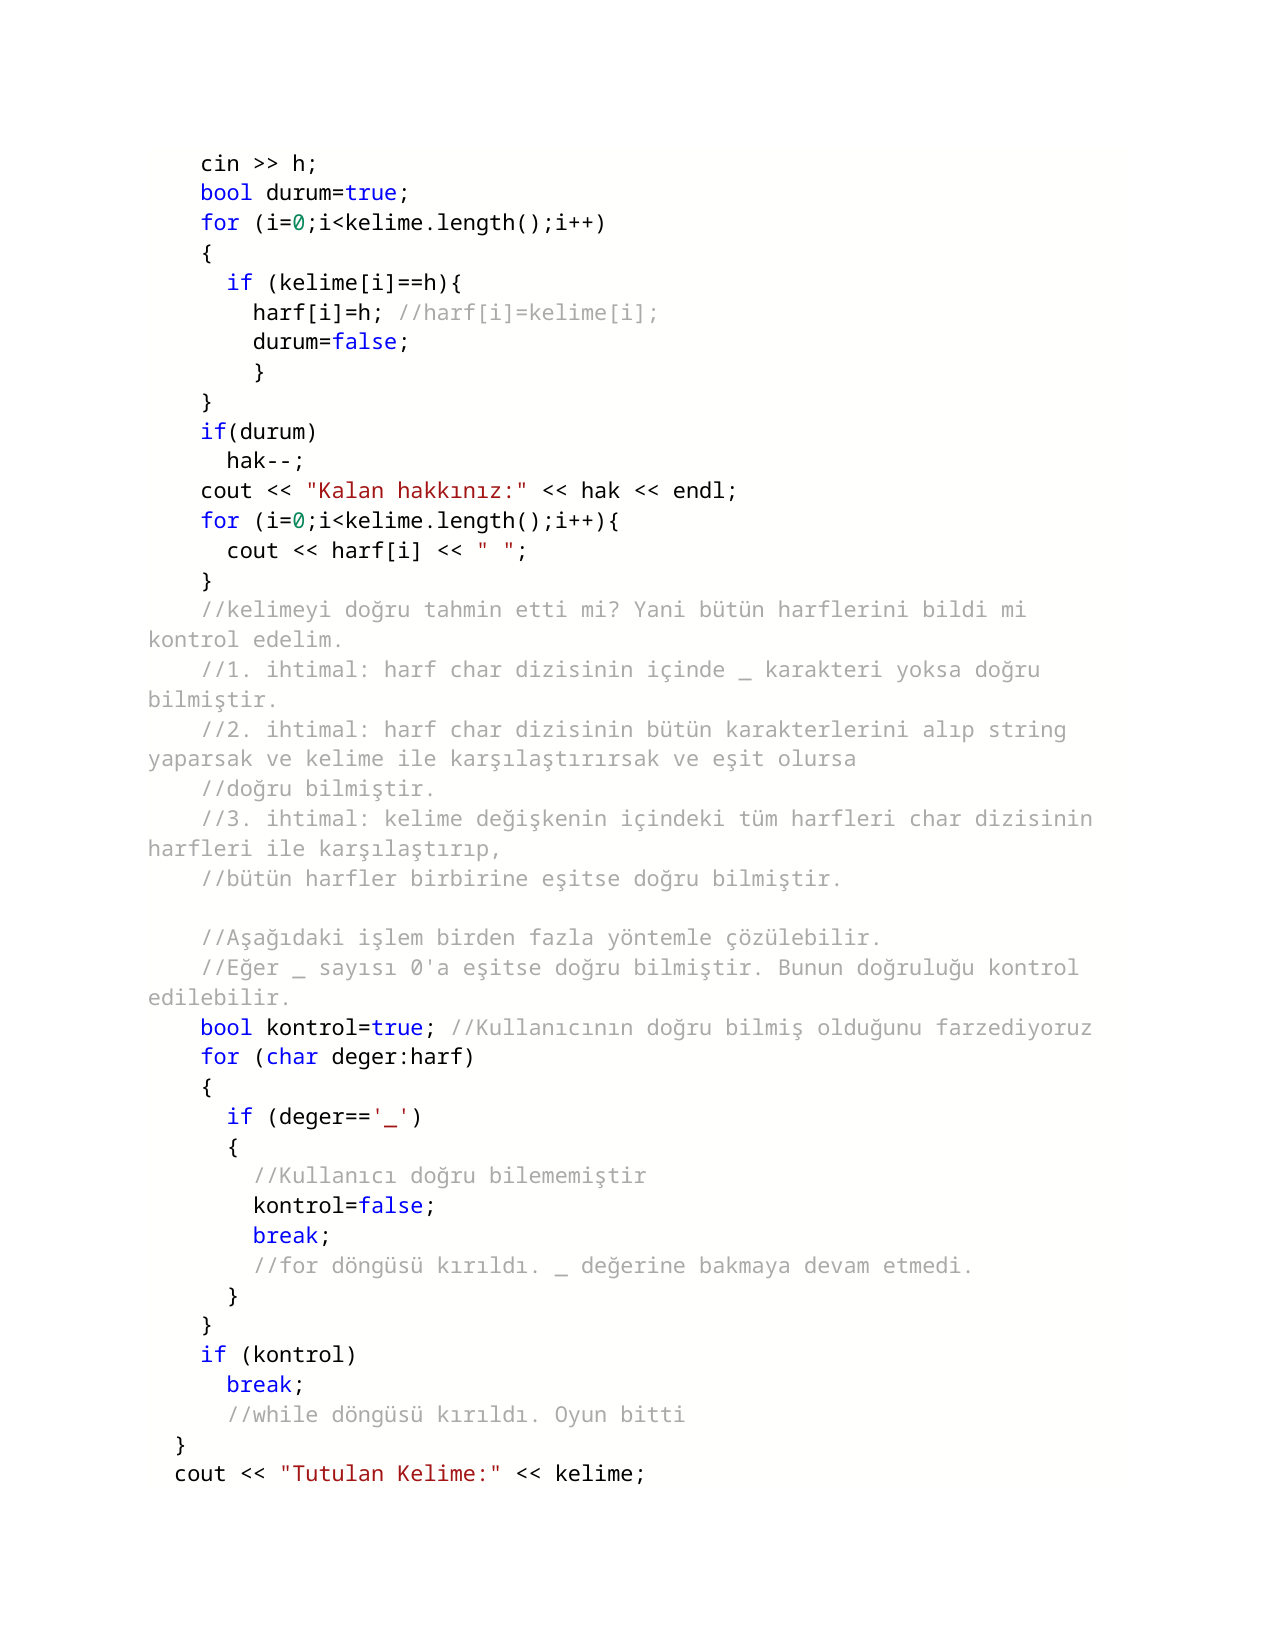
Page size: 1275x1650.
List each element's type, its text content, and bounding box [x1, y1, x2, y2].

text cout << harf[i] << " "; [148, 535, 1127, 565]
text { [148, 237, 1127, 267]
text for (char deger:harf) [148, 1041, 1127, 1071]
text if (kelime[i]==h){ [148, 267, 1127, 297]
text break; [148, 1369, 1127, 1399]
text cin >> h; [148, 148, 1127, 177]
text //Eğer _ sayısı 0'a eşitse doğru bilmiştir. Bunun doğruluğu kontrol edilebilir. [148, 952, 1127, 1012]
text //doğru bilmiştir. [148, 773, 1127, 803]
text { [148, 1071, 1127, 1101]
text durum=false; [148, 326, 1127, 356]
text //while döngüsü kırıldı. Oyun bitti [148, 1399, 1127, 1429]
text } [148, 356, 1127, 386]
text //3. ihtimal: kelime değişkenin içindeki tüm harfleri char dizisinin harfleri ile karşılaştırıp, [148, 803, 1127, 863]
text break; [148, 1220, 1127, 1250]
text } [148, 1280, 1127, 1309]
text } [148, 1309, 1127, 1339]
text harf[i]=h; //harf[i]=kelime[i]; [148, 297, 1127, 326]
text } [148, 565, 1127, 594]
text { [148, 1131, 1127, 1161]
text kontrol=false; [148, 1190, 1127, 1220]
text } [148, 386, 1127, 416]
text //1. ihtimal: harf char dizisinin içinde _ karakteri yoksa doğru bilmiştir. [148, 654, 1127, 714]
text bool durum=true; [148, 177, 1127, 207]
text bool kontrol=true; //Kullanıcının doğru bilmiş olduğunu farzediyoruz [148, 1012, 1127, 1041]
text if (kontrol) [148, 1339, 1127, 1369]
text //kelimeyi doğru tahmin etti mi? Yani bütün harflerini bildi mi kontrol edelim. [148, 594, 1127, 654]
text cout << "Tutulan Kelime:" << kelime; [148, 1458, 1127, 1488]
text //2. ihtimal: harf char dizisinin bütün karakterlerini alıp string yaparsak ve kelime ile karşılaştırırsak ve eşit olursa [148, 714, 1127, 773]
text if(durum) [148, 416, 1127, 446]
text if (deger=='_') [148, 1101, 1127, 1131]
text } [148, 1429, 1127, 1458]
text //Aşağıdaki işlem birden fazla yöntemle çözülebilir. [148, 922, 1127, 952]
text for (i=0;i<kelime.length();i++) [148, 207, 1127, 237]
text //for döngüsü kırıldı. _ değerine bakmaya devam etmedi. [148, 1250, 1127, 1280]
text for (i=0;i<kelime.length();i++){ [148, 505, 1127, 535]
text //Kullanıcı doğru bilememiştir [148, 1161, 1127, 1190]
text hak--; [148, 446, 1127, 475]
text //bütün harfler birbirine eşitse doğru bilmiştir. [148, 863, 1127, 892]
text cout << "Kalan hakkınız:" << hak << endl; [148, 475, 1127, 505]
